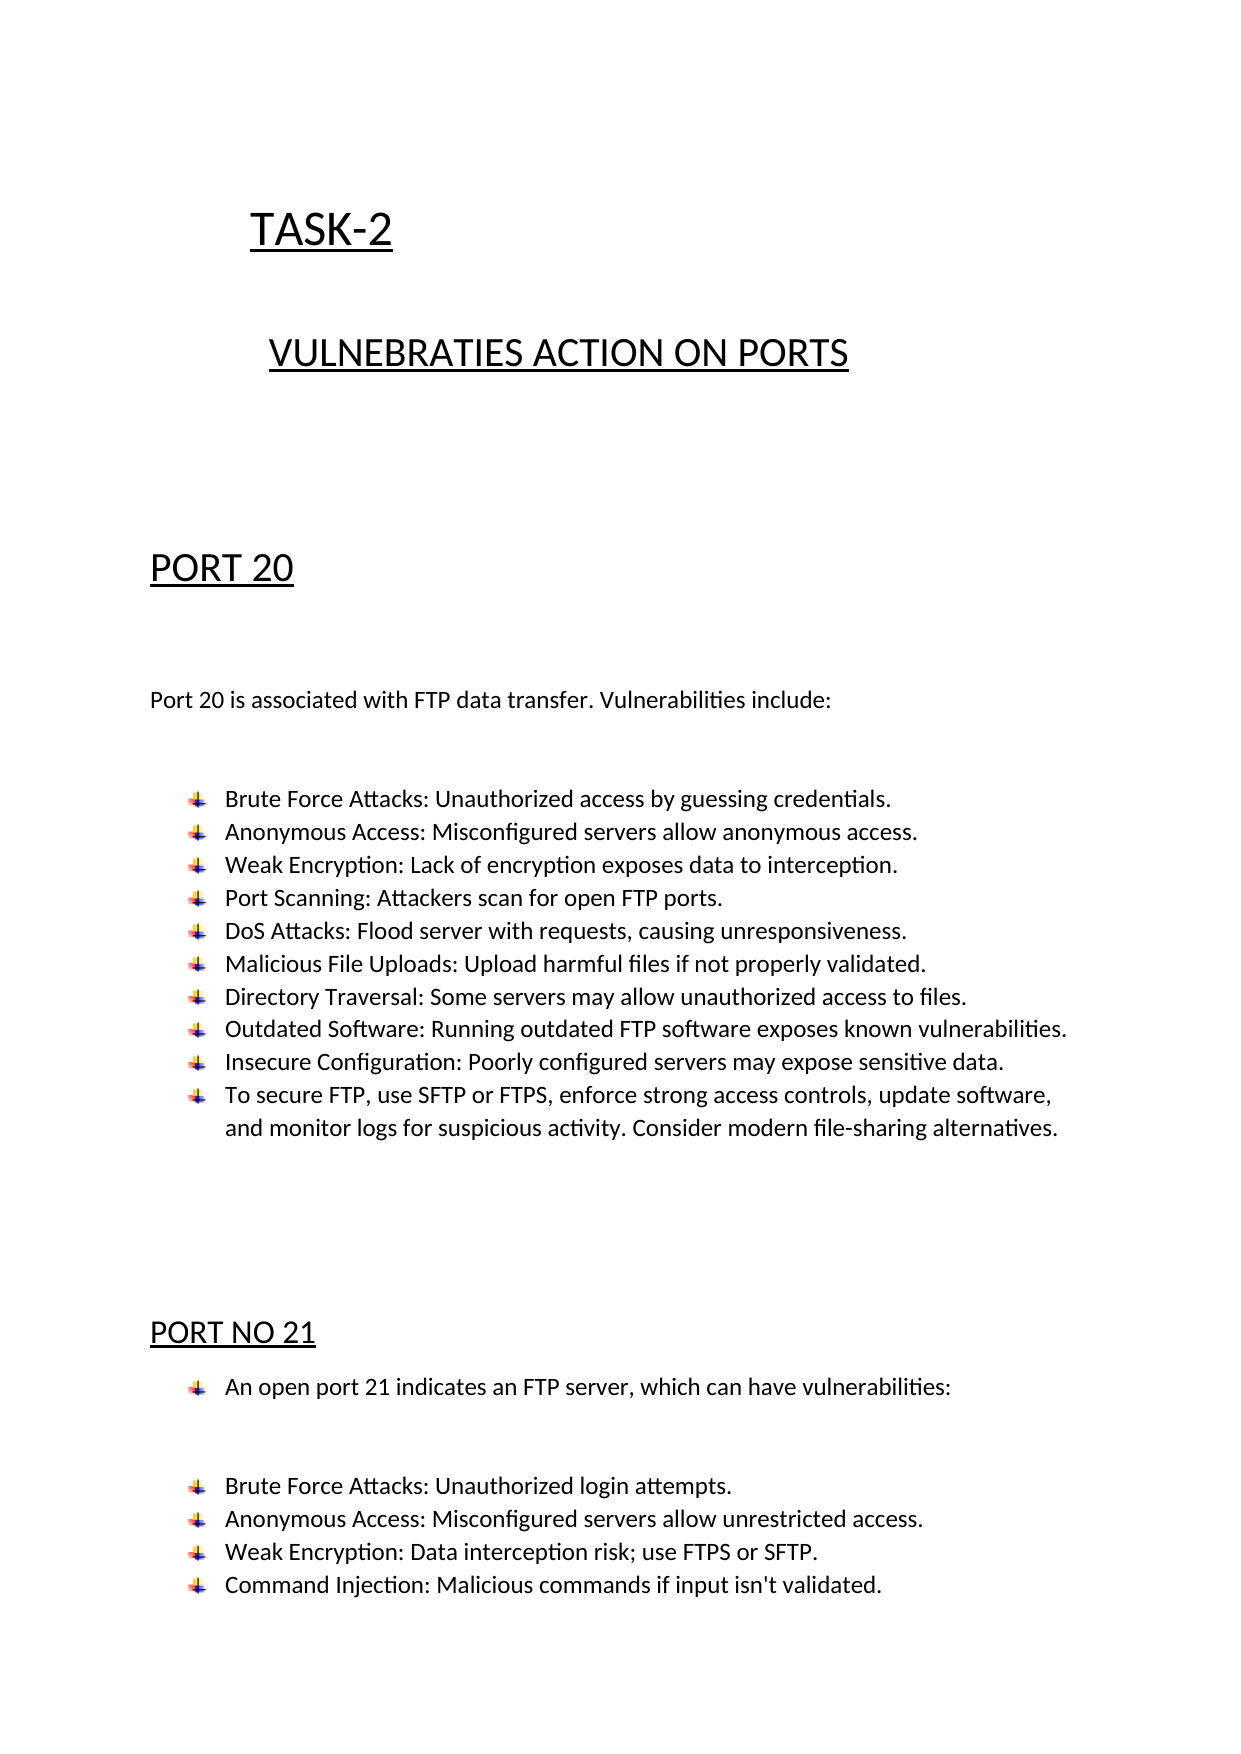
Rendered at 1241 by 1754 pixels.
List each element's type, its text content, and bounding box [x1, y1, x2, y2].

list Weak Encryption: Data interception risk; use FTPS or SFTP. [187, 1536, 1090, 1567]
picture [188, 1087, 206, 1104]
picture [188, 856, 206, 874]
picture [188, 988, 206, 1005]
picture [188, 1054, 206, 1071]
picture [188, 1544, 206, 1561]
list Port Scanning: Attackers scan for open FTP ports. [187, 882, 1090, 912]
picture [188, 1379, 206, 1396]
list Brute Force Attacks: Unauthorized access by guessing credentials. [187, 783, 1090, 814]
text TASK-2 [150, 197, 1090, 258]
picture [188, 1511, 206, 1528]
text Port 20 is associated with FTP data transfer. Vulnerabilities include: [150, 684, 1090, 714]
list DoS Attacks: Flood server with requests, causing unresponsiveness. [187, 915, 1090, 945]
text VULNEBRATIES ACTION ON PORTS [150, 326, 1090, 377]
picture [188, 922, 206, 940]
picture [188, 889, 206, 907]
list Weak Encryption: Lack of encryption exposes data to interception. [187, 849, 1090, 879]
list Directory Traversal: Some servers may allow unauthorized access to files. [187, 981, 1090, 1011]
picture [188, 1021, 206, 1038]
list To secure FTP, use SFTP or FTPS, enforce strong access controls, update software, and monitor logs for suspicious activity. Consider modern file-sharing alternatives. [187, 1079, 1090, 1143]
picture [188, 1478, 206, 1495]
list Insecure Configuration: Poorly configured servers may expose sensitive data. [187, 1047, 1090, 1077]
text PORT 20 [150, 541, 1090, 592]
text PORT NO 21 [150, 1311, 1090, 1351]
list Anonymous Access: Misconfigured servers allow unrestricted access. [187, 1503, 1090, 1534]
list Anonymous Access: Misconfigured servers allow anonymous access. [187, 816, 1090, 847]
list Malicious File Uploads: Upload harmful files if not properly validated. [187, 948, 1090, 978]
picture [188, 1576, 206, 1594]
list Outdated Software: Running outdated FTP software exposes known vulnerabilities. [187, 1014, 1090, 1044]
picture [188, 823, 206, 841]
list An open port 21 indicates an FTP server, which can have vulnerabilities: [187, 1371, 1090, 1402]
picture [188, 955, 206, 972]
list Command Injection: Malicious commands if input isn't validated. [187, 1569, 1090, 1600]
list Brute Force Attacks: Unauthorized login attempts. [187, 1471, 1090, 1501]
picture [188, 790, 206, 808]
